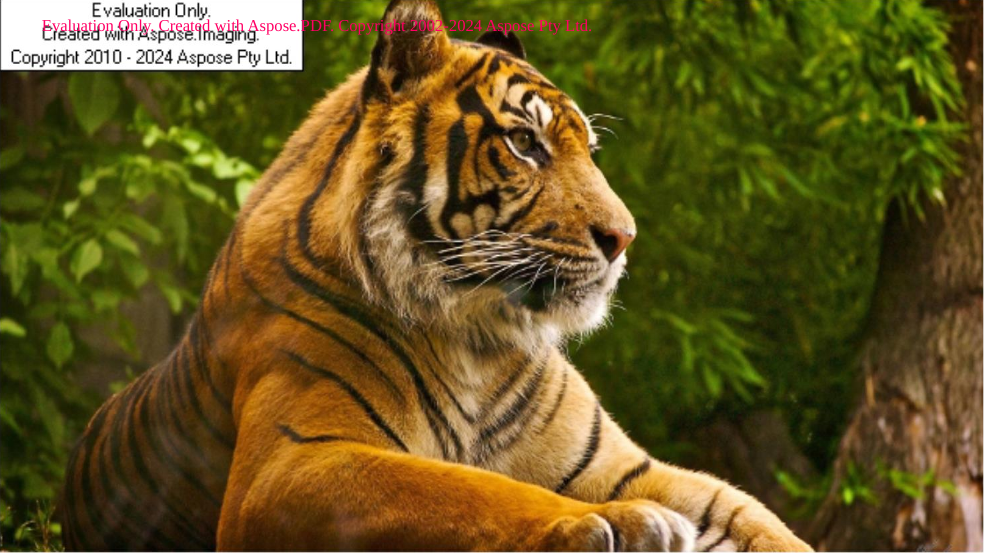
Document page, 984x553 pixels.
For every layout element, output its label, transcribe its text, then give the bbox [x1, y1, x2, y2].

picture [0, 0, 984, 553]
text Evaluation Only. Created with Aspose.PDF. Copyright 2002-2024 Aspose Pty Ltd. [42, 16, 622, 35]
